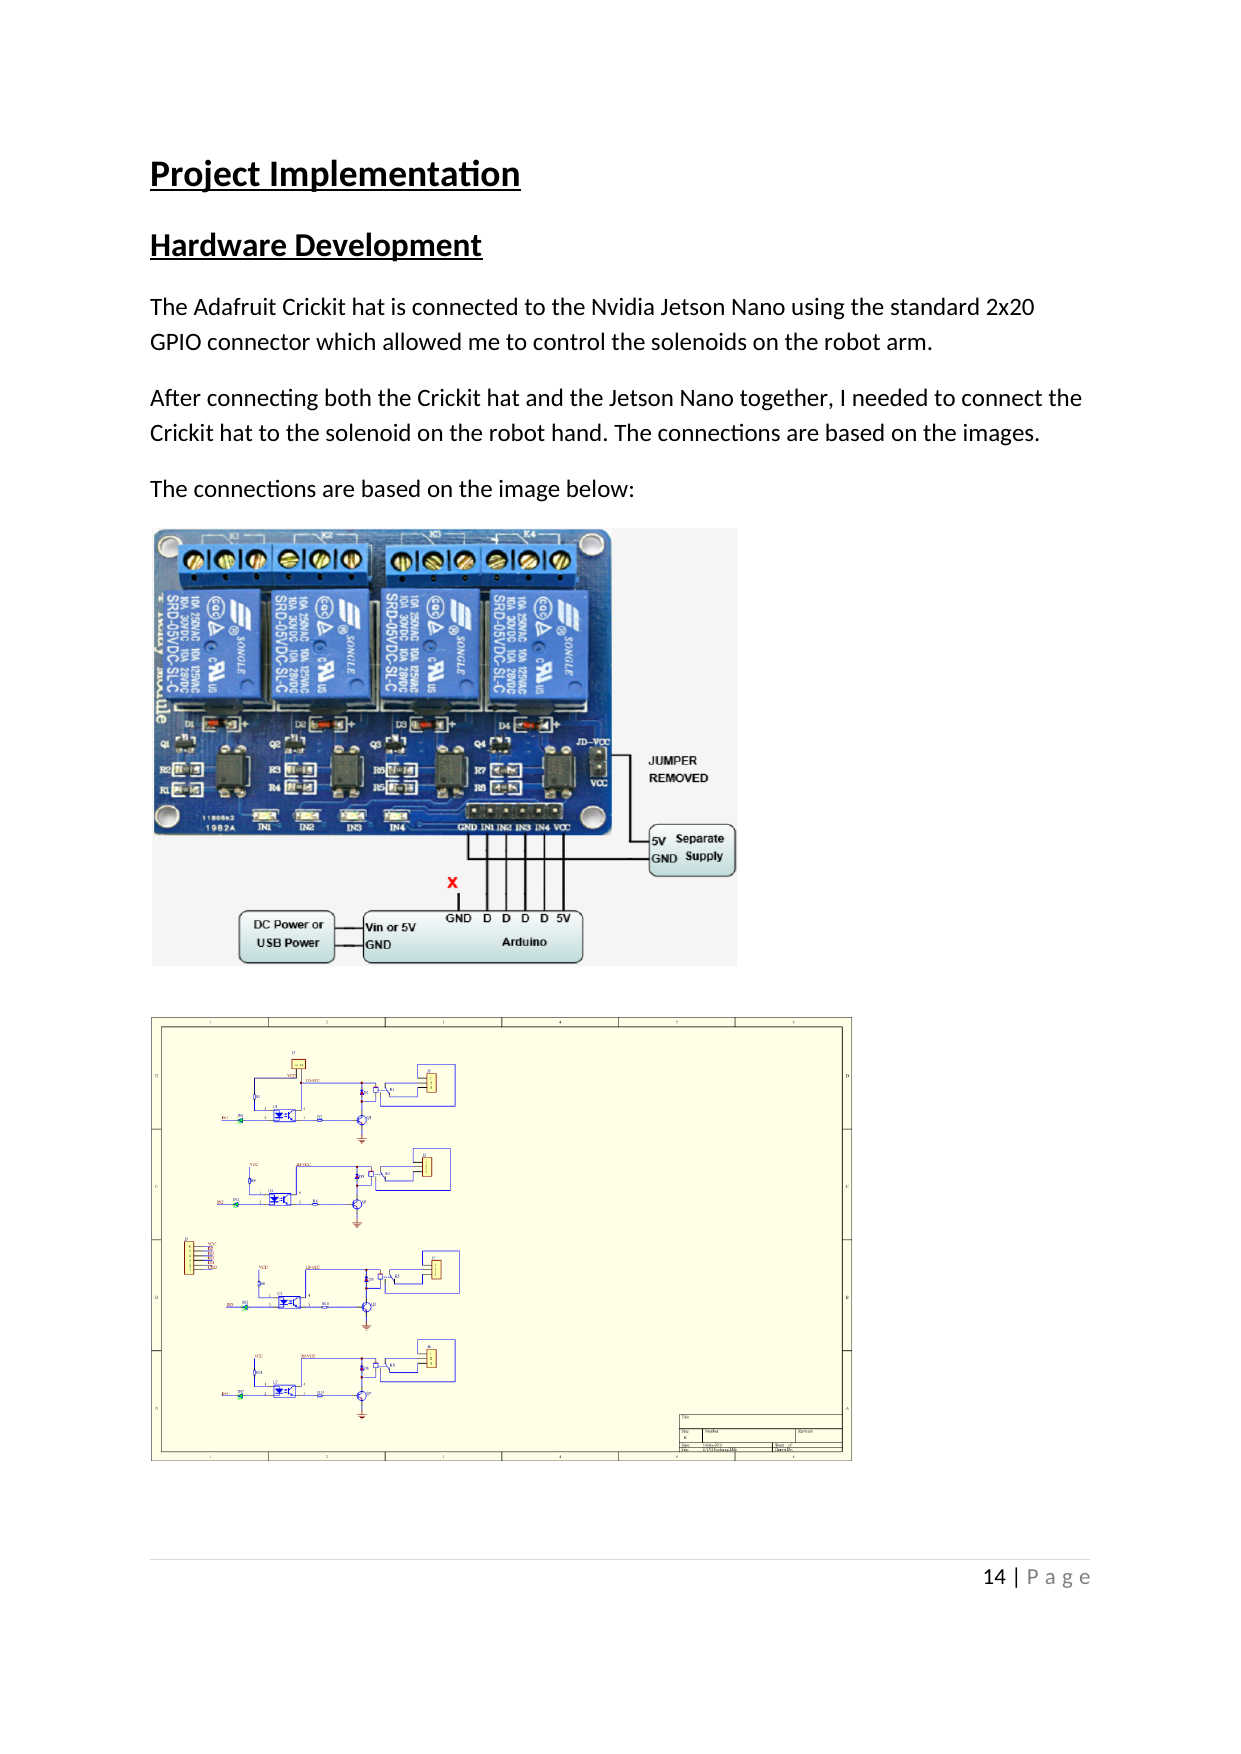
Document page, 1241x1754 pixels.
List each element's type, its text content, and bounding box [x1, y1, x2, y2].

text The connections are based on the image below: [150, 473, 1090, 503]
text Project Implementation [150, 150, 1090, 196]
text The Adafruit Crickit hat is connected to the Nvidia Jetson Nano using the standard 2x20 GPIO connector which allowed me to control the solenoids on the robot arm. [150, 291, 1090, 357]
picture [150, 1017, 853, 1461]
text After connecting both the Crickit hat and the Jetson Nano together, I needed to connect the Crickit hat to the solenoid on the robot hand. The connections are based on the images. [150, 382, 1090, 447]
text Hardware Development [150, 223, 1090, 264]
picture [150, 528, 737, 966]
